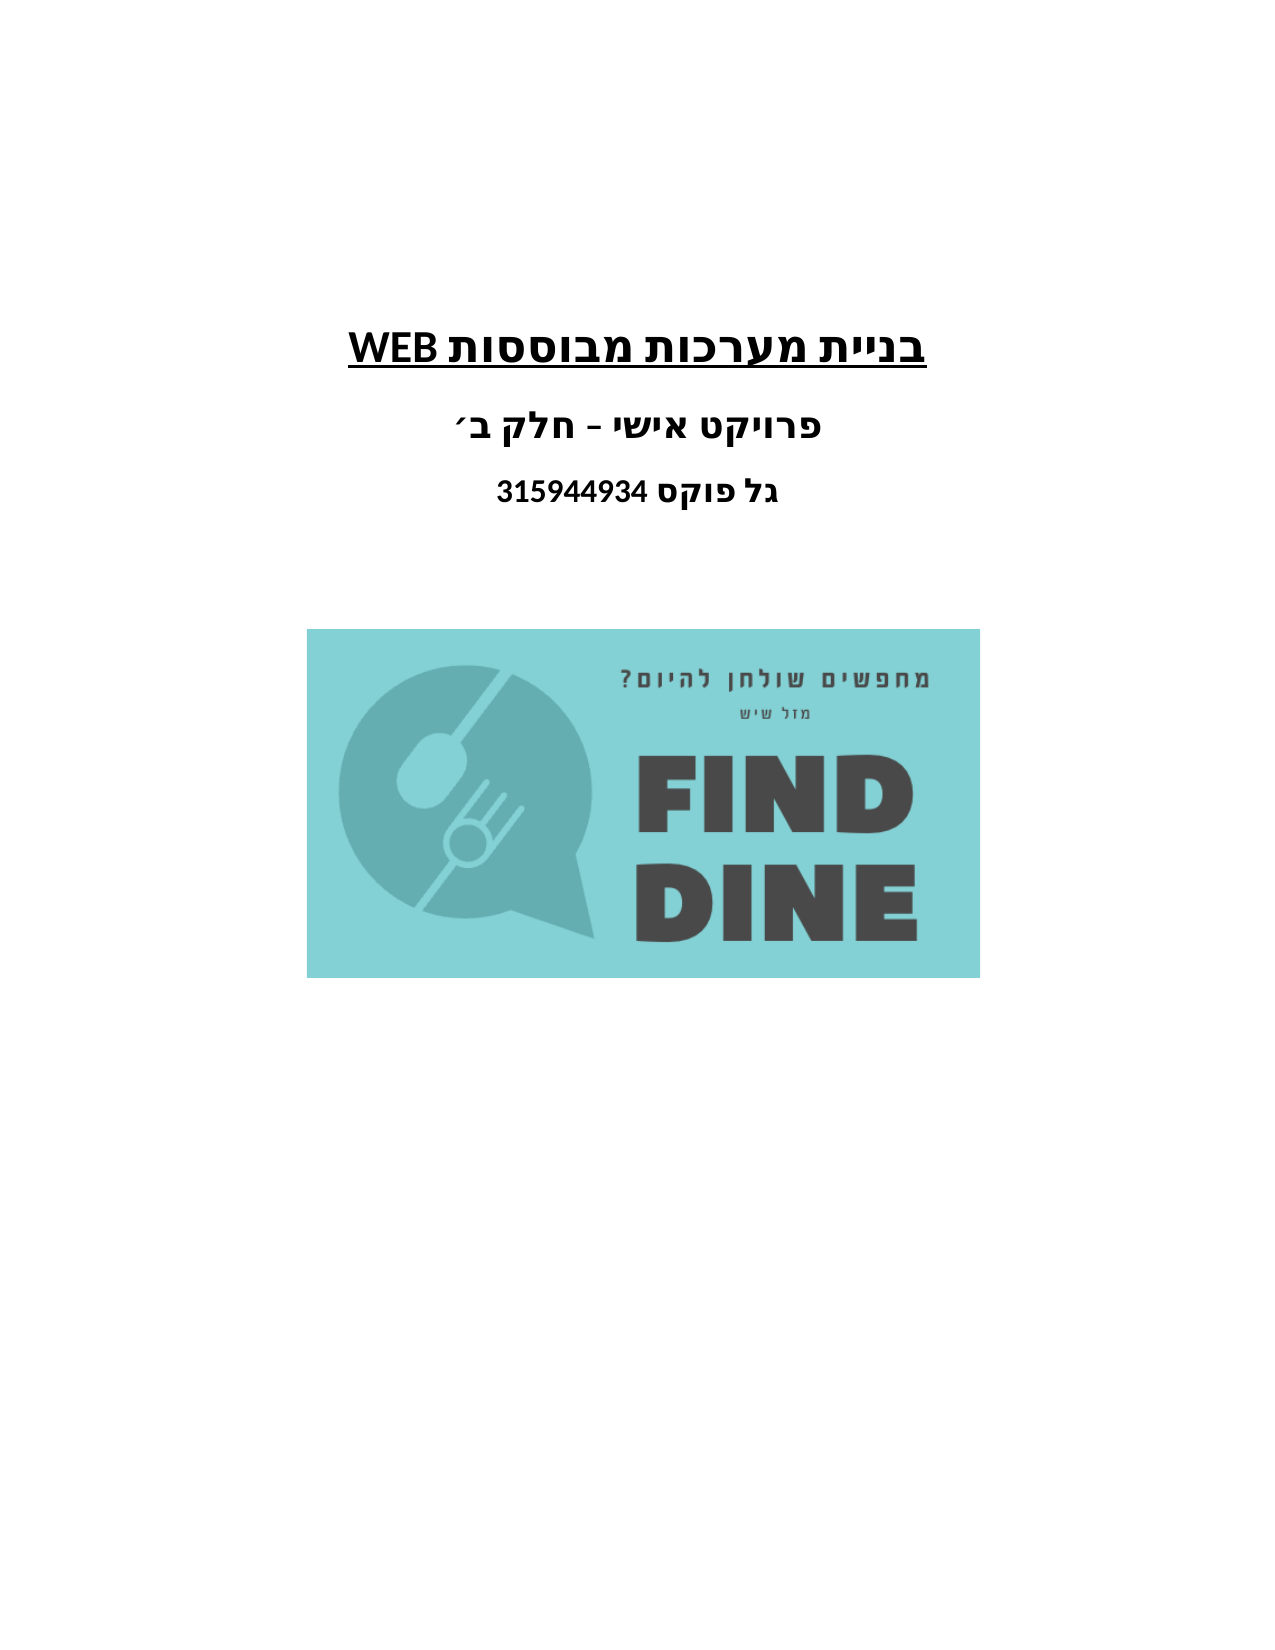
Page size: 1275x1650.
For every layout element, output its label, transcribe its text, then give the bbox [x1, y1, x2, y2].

text בניית מערכות מבוססות WEB [150, 150, 1125, 374]
text פרויקט אישי – חלק ב׳ [150, 402, 1125, 447]
picture [306, 629, 981, 978]
text גל פוקס 315944934 [150, 470, 1125, 511]
